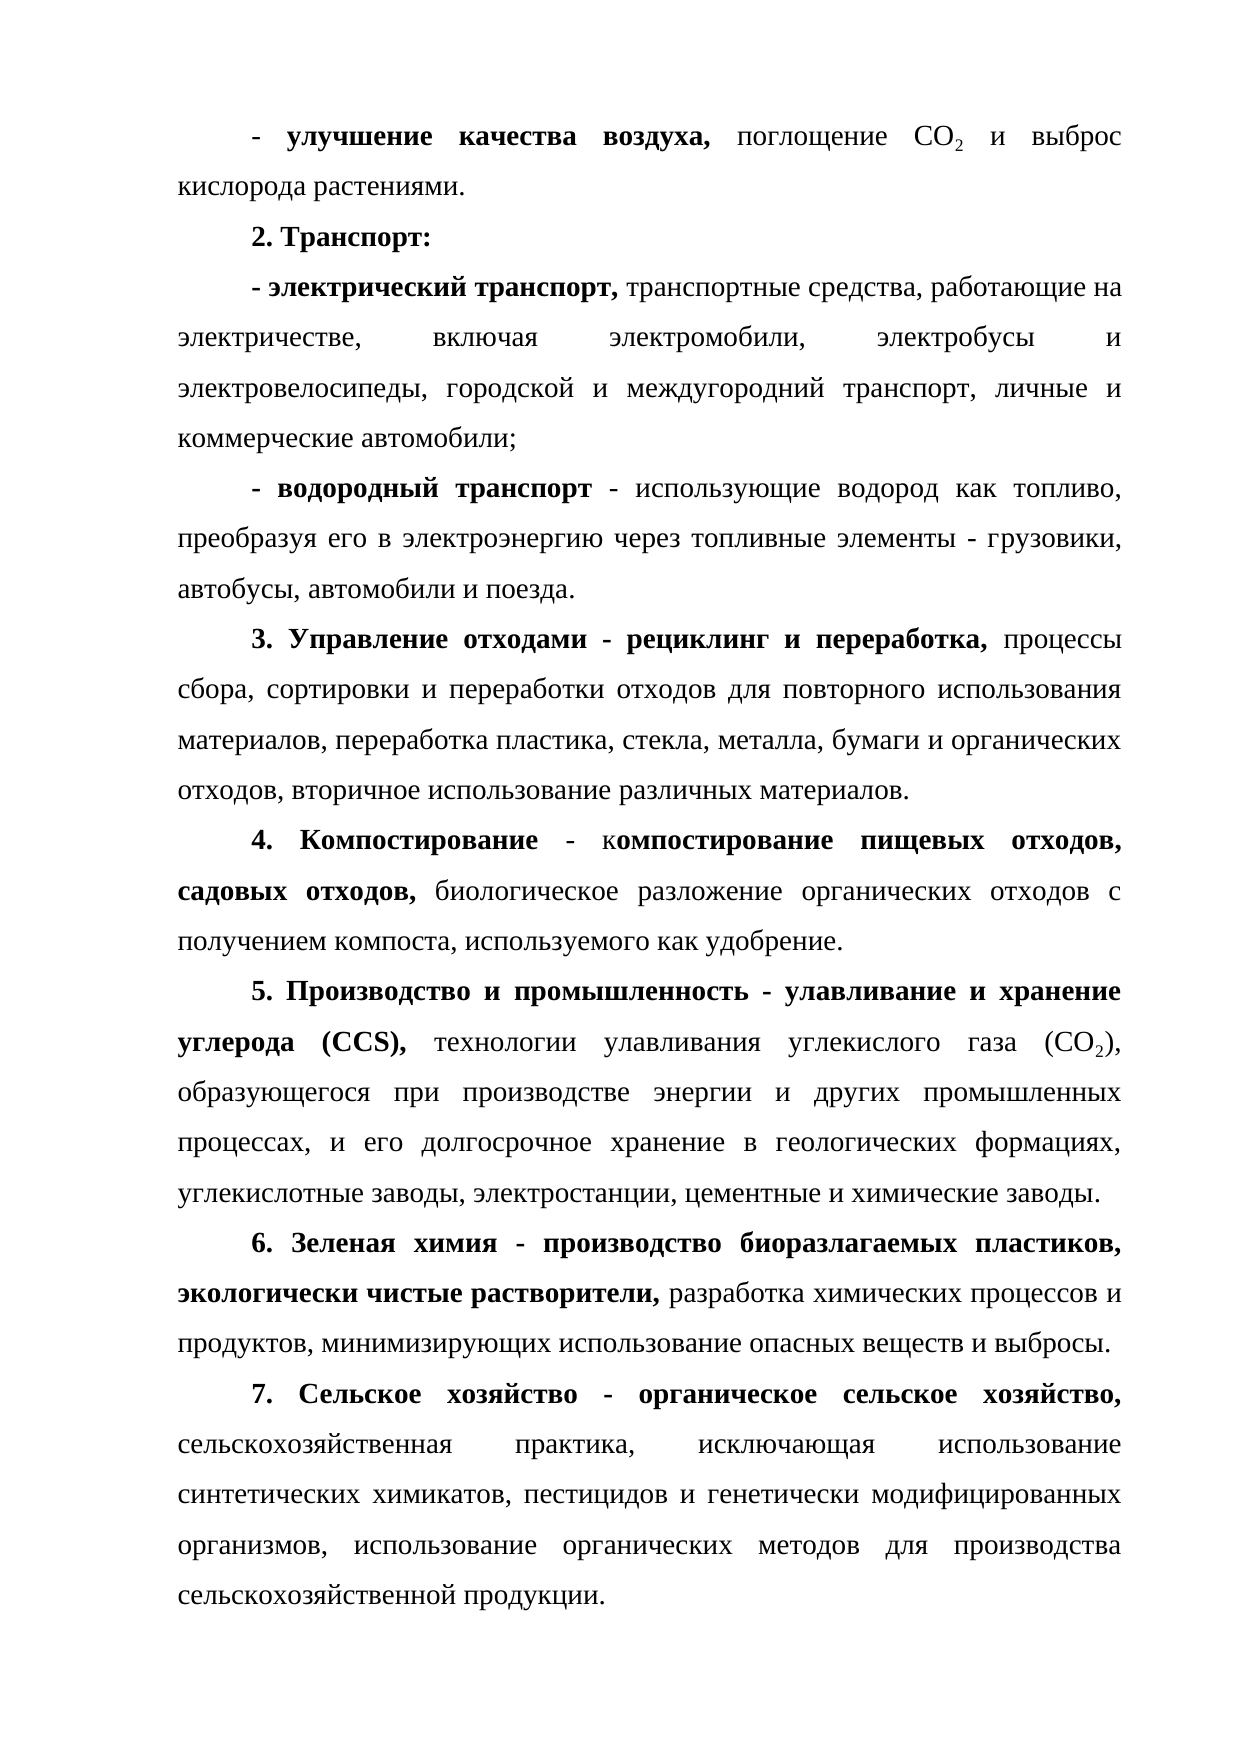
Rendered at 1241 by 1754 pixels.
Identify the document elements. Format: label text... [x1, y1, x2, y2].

text - электрический транспорт, транспортные средства, работающие на электричестве, включая электромобили, электробусы и электровелосипеды, городской и междугородний транспорт, личные и коммерческие автомобили; [177, 269, 1122, 453]
text 6. Зеленая химия - производство биоразлагаемых пластиков, экологически чистые растворители, разработка химических процессов и продуктов, минимизирующих использование опасных веществ и выбросы. [177, 1225, 1122, 1359]
text - водородный транспорт - использующие водород как топливо, преобразуя его в электроэнергию через топливные элементы - грузовики, автобусы, автомобили и поезда. [177, 470, 1122, 604]
text 3. Управление отходами - рециклинг и переработка, процессы сбора, сортировки и переработки отходов для повторного использования материалов, переработка пластика, стекла, металла, бумаги и органических отходов, вторичное использование различных материалов. [177, 621, 1122, 806]
text 2. Транспорт: [177, 219, 1122, 252]
text 4. Компостирование - компостирование пищевых отходов, садовых отходов, биологическое разложение органических отходов с получением компоста, используемого как удобрение. [177, 822, 1122, 957]
text - улучшение качества воздуха, поглощение CO₂ и выброс кислорода растениями. [177, 118, 1122, 202]
text 5. Производство и промышленность - улавливание и хранение углерода (CCS), технологии улавливания углекислого газа (CO₂), образующегося при производстве энергии и других промышленных процессах, и его долгосрочное хранение в геологических формациях, углекислотные заводы, электростанции, цементные и химические заводы. [177, 973, 1122, 1208]
text 7. Сельское хозяйство - органическое сельское хозяйство, сельскохозяйственная практика, исключающая использование синтетических химикатов, пестицидов и генетически модифицированных организмов, использование органических методов для производства сельскохозяйственной продукции. [177, 1376, 1122, 1611]
